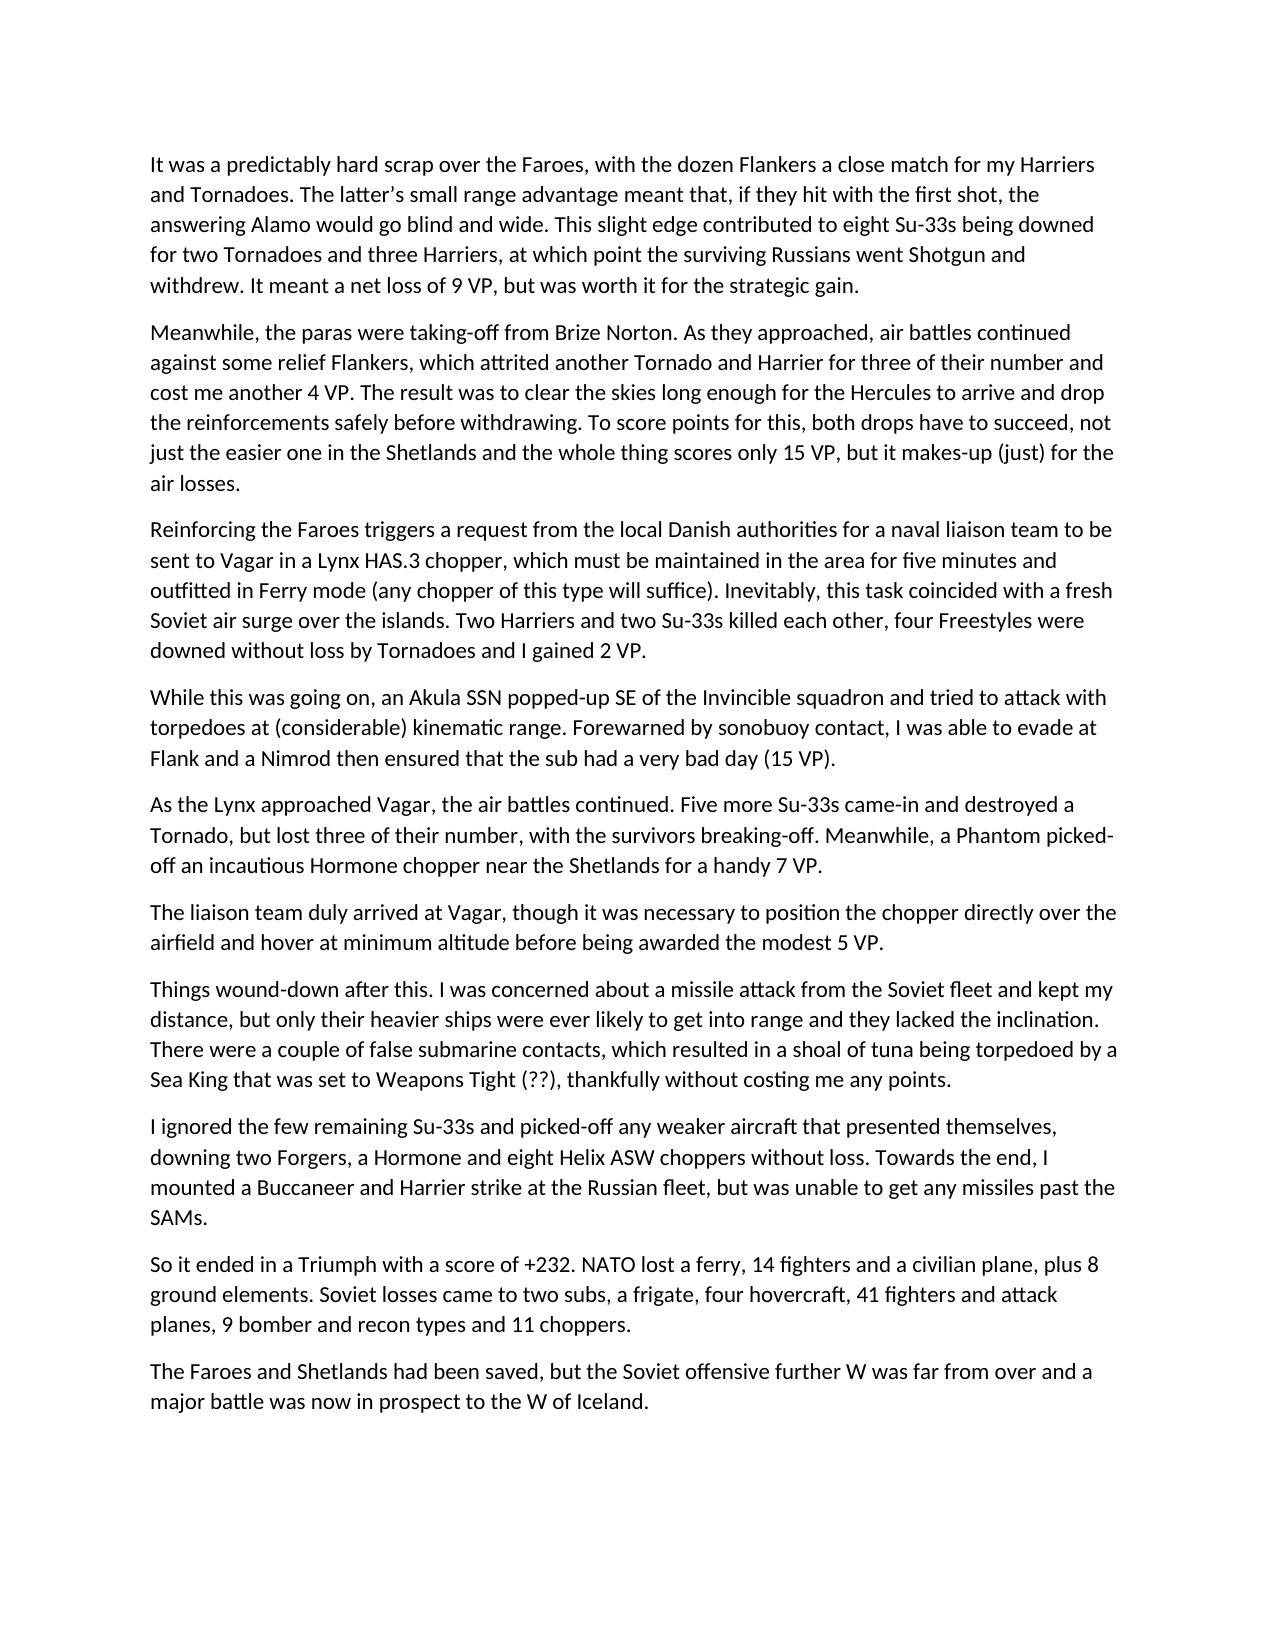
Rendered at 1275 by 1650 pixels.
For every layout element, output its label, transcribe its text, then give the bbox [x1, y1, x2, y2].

text Things wound-down after this. I was concerned about a missile attack from the Soviet fleet and kept my distance, but only their heavier ships were ever likely to get into range and they lacked the inclination. There were a couple of false submarine contacts, which resulted in a shoal of tuna being torpedoed by a Sea King that was set to Weapons Tight (??), thankfully without costing me any points. [150, 975, 1125, 1094]
text While this was going on, an Akula SSN popped-up SE of the Invincible squadron and tried to attack with torpedoes at (considerable) kinematic range. Forewarned by sonobuoy contact, I was able to evade at Flank and a Nimrod then ensured that the sub had a very bad day (15 VP). [150, 683, 1125, 772]
text The liaison team duly arrived at Vagar, though it was necessary to position the chopper directly over the airfield and hover at minimum altitude before being awarded the modest 5 VP. [150, 898, 1125, 956]
text I ignored the few remaining Su-33s and picked-off any weaker aircraft that presented themselves, downing two Forgers, a Hormone and eight Helix ASW choppers without loss. Towards the end, I mounted a Buccaneer and Harrier strike at the Russian fleet, but was unable to get any missiles past the SAMs. [150, 1112, 1125, 1231]
text Reinforcing the Faroes triggers a request from the local Danish authorities for a naval liaison team to be sent to Vagar in a Lynx HAS.3 chopper, which must be maintained in the area for five minutes and outfitted in Ferry mode (any chopper of this type will suffice). Inevitably, this task coincided with a fresh Soviet air surge over the islands. Two Harriers and two Su-33s killed each other, four Freestyles were downed without loss by Tornadoes and I gained 2 VP. [150, 516, 1125, 664]
text Meanwhile, the paras were taking-off from Brize Norton. As they approached, air battles continued against some relief Flankers, which attrited another Tornado and Harrier for three of their number and cost me another 4 VP. The result was to clear the skies long enough for the Hercules to arrive and drop the reinforcements safely before withdrawing. To score points for this, both drops have to succeed, not just the easier one in the Shetlands and the whole thing scores only 15 VP, but it makes-up (just) for the air losses. [150, 318, 1125, 497]
text It was a predictably hard scrap over the Faroes, with the dozen Flankers a close match for my Harriers and Tornadoes. The latter’s small range advantage meant that, if they hit with the first shot, the answering Alamo would go blind and wide. This slight edge contributed to eight Su-33s being downed for two Tornadoes and three Harriers, at which point the surviving Russians went Shotgun and withdrew. It meant a net loss of 9 VP, but was worth it for the strategic gain. [150, 150, 1125, 299]
text The Faroes and Shetlands had been saved, but the Soviet offensive further W was far from over and a major battle was now in prospect to the W of Iceland. [150, 1357, 1125, 1416]
text So it ended in a Triumph with a score of +232. NATO lost a ferry, 14 fighters and a civilian plane, plus 8 ground elements. Soviet losses came to two subs, a frigate, four hovercraft, 41 fighters and attack planes, 9 bomber and recon types and 11 choppers. [150, 1250, 1125, 1338]
text As the Lynx approached Vagar, the air battles continued. Five more Su-33s came-in and destroyed a Tornado, but lost three of their number, with the survivors breaking-off. Meanwhile, a Phantom picked-off an incautious Hormone chopper near the Shetlands for a handy 7 VP. [150, 791, 1125, 879]
